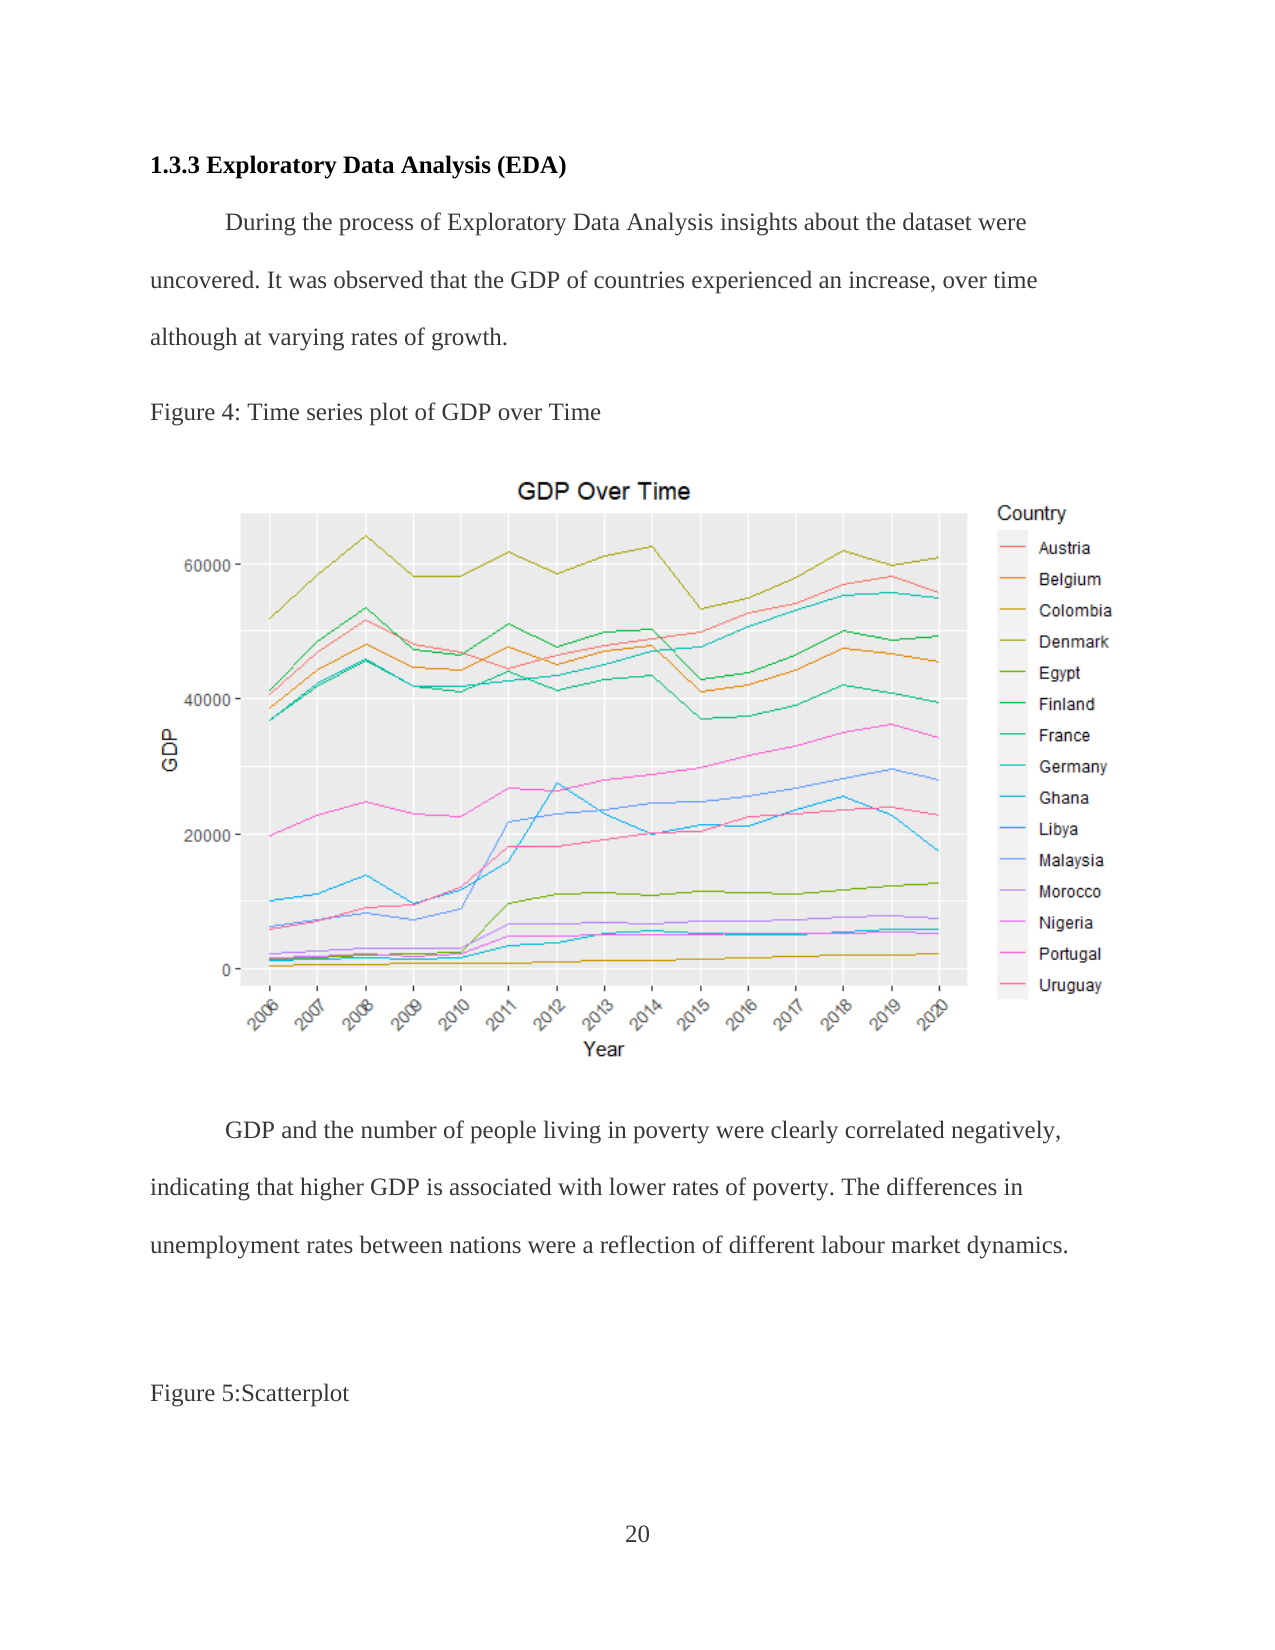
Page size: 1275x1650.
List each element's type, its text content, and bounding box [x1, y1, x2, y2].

subtitle 1.3.3 Exploratory Data Analysis (EDA) [150, 150, 1125, 179]
text Figure 5:Scatterplot [150, 1378, 1125, 1407]
text Figure 4: Time series plot of GDP over Time [150, 397, 1125, 425]
text GDP and the number of people living in poverty were clearly correlated negatively, indicating that higher GDP is associated with lower rates of poverty. The differences in unemployment rates between nations were a reflection of different labour market dynamics. [150, 1115, 1125, 1258]
text During the process of Exploratory Data Analysis insights about the dataset were uncovered. It was observed that the GDP of countries experienced an increase, over time although at varying rates of growth. [150, 207, 1125, 351]
picture [150, 470, 1125, 1070]
